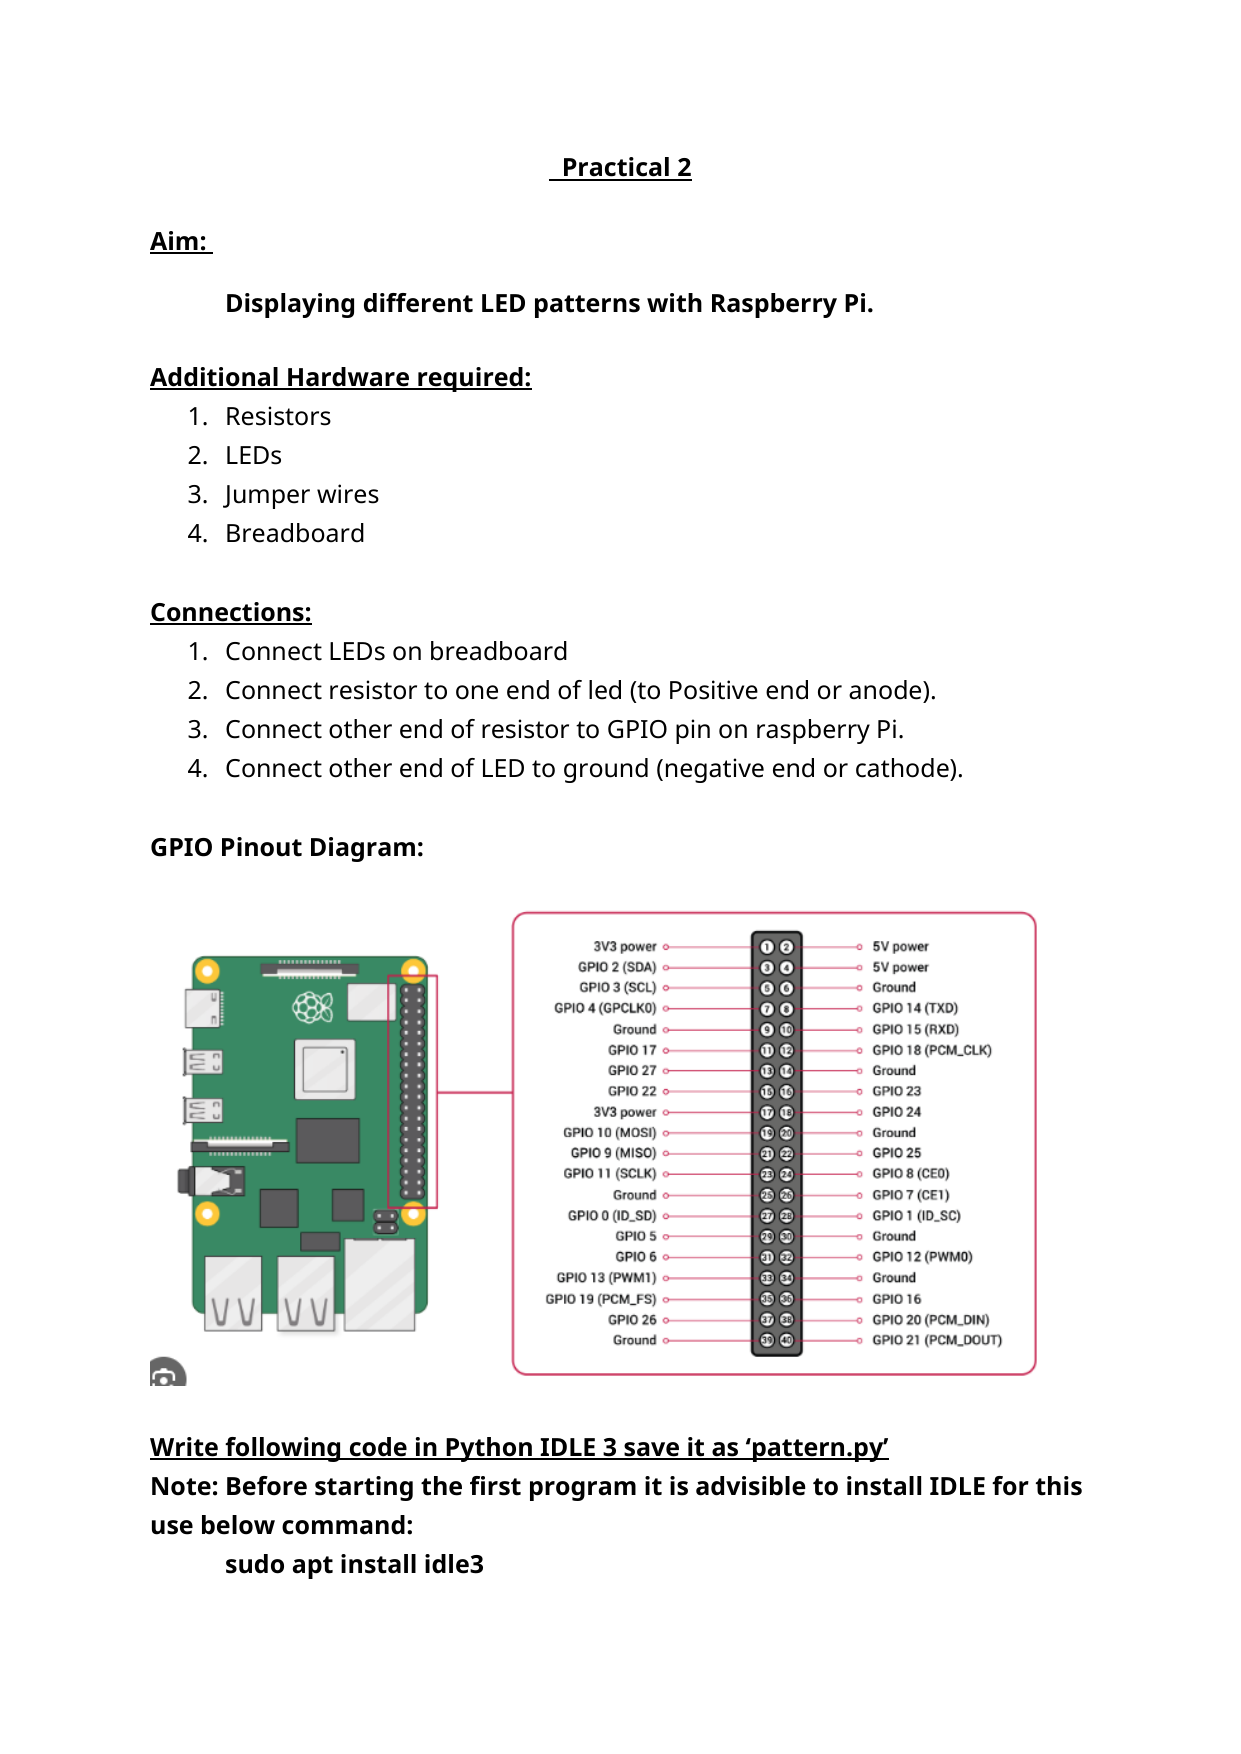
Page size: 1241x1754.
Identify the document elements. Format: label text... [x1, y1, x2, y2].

text Note: Before starting the first program it is advisible to install IDLE for this use below command: [150, 1469, 1090, 1542]
text sudo apt install idle3 [150, 1547, 1090, 1581]
text Displaying different LED patterns with Raspberry Pi. [150, 286, 1090, 320]
list Resistors [187, 398, 1090, 432]
text Connections: [150, 594, 1090, 628]
list Connect other end of resistor to GPIO pin on raspberry Pi. [187, 712, 1090, 746]
text Write following code in Python IDLE 3 save it as ‘pattern.py’ [150, 1430, 1090, 1464]
list LEDs [187, 438, 1090, 472]
list Breadboard [187, 516, 1090, 550]
list Jumper wires [187, 477, 1090, 511]
text GPIO Pinout Diagram: [150, 829, 1090, 863]
list Connect other end of LED to ground (negative end or cathode). [187, 751, 1090, 785]
text Practical 2 [150, 150, 1090, 184]
list Connect resistor to one end of led (to Positive end or anode). [187, 673, 1090, 707]
picture [150, 868, 1091, 1386]
text Additional Hardware required: [150, 359, 1090, 393]
list Connect LEDs on breadboard [187, 633, 1090, 667]
text Aim: [150, 223, 1090, 257]
